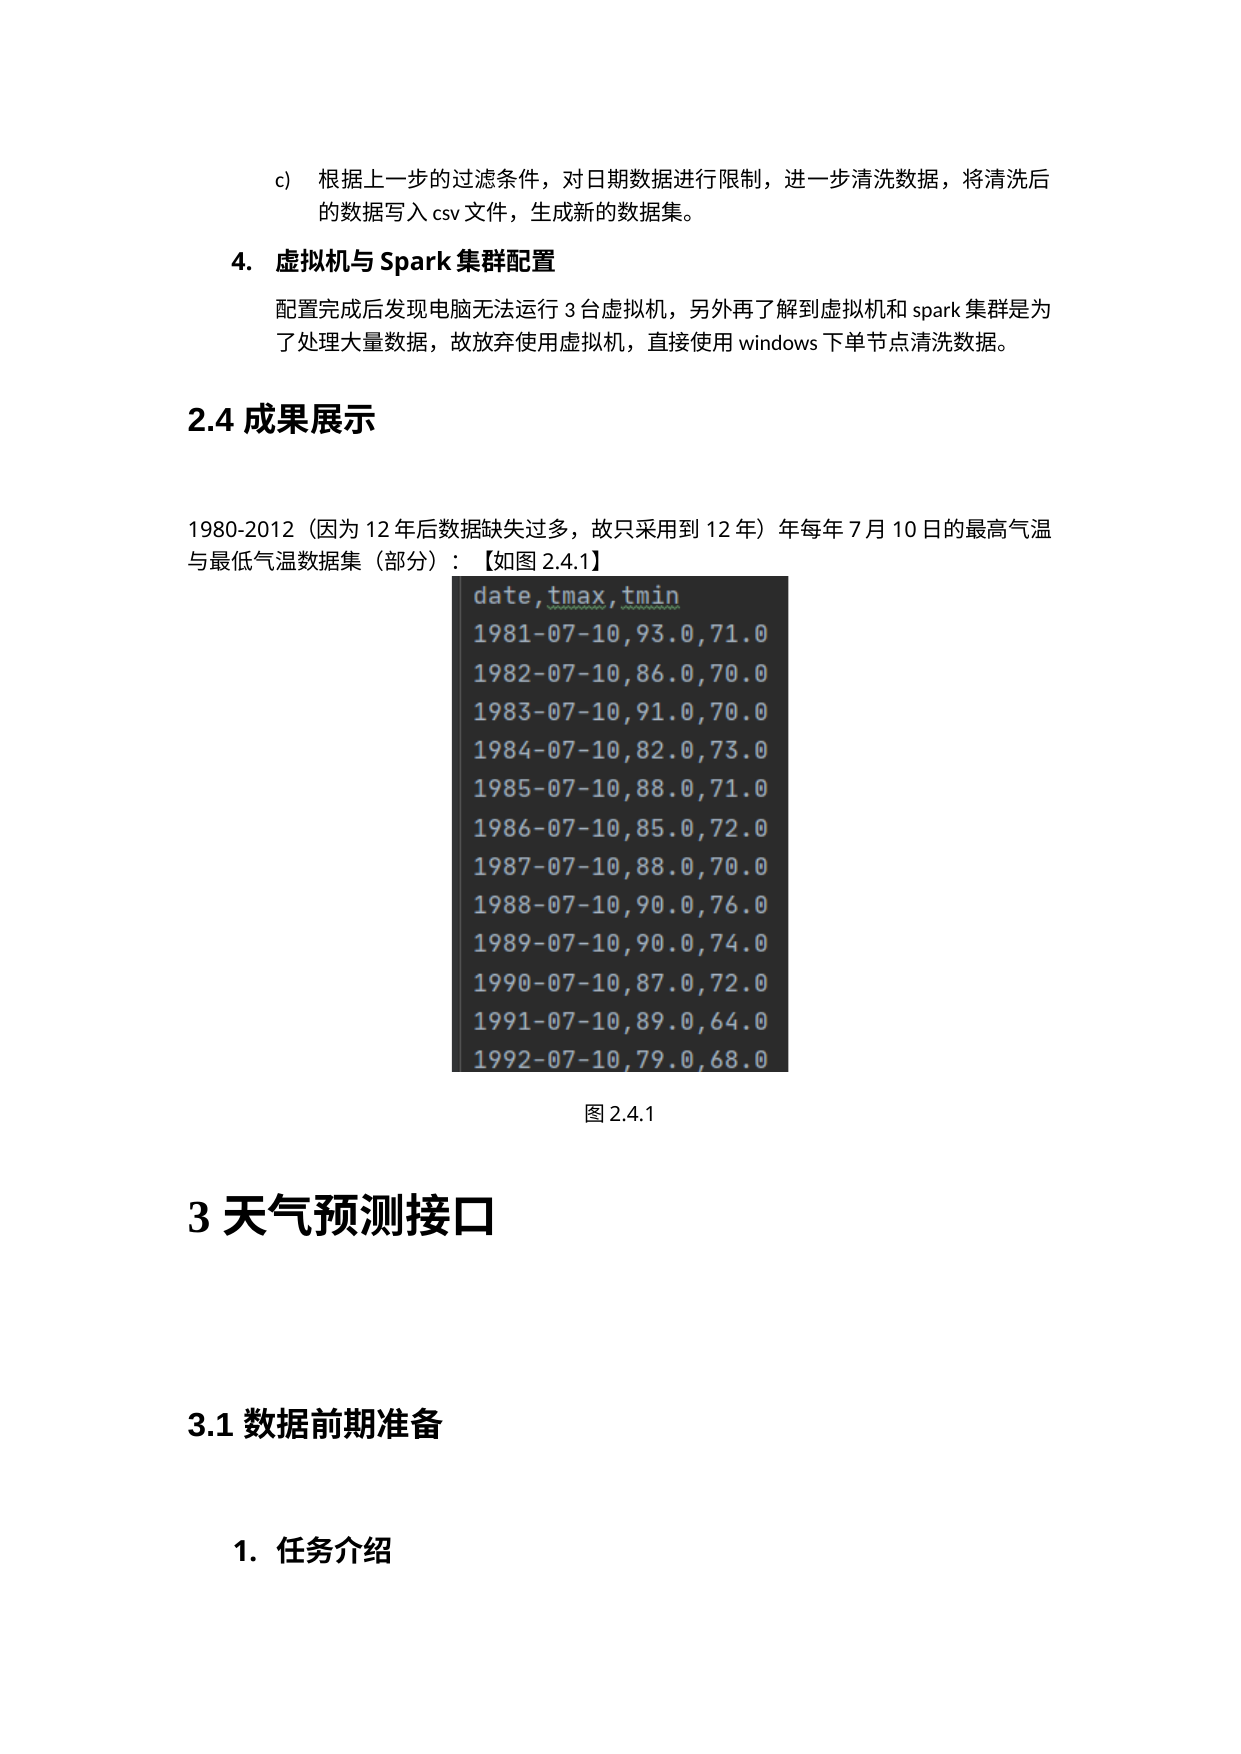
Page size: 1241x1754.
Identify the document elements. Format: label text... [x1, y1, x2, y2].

text 1980-2012（因为12年后数据缺失过多，故只采用到12年）年每年7月10日的最高气温与最低气温数据集（部分）：【如图2.4.1】 [187, 511, 1053, 576]
list 虚拟机与Spark集群配置 [231, 227, 1053, 292]
subtitle 3 天气预测接口 [187, 1164, 1053, 1262]
list 任务介绍 [232, 1517, 1053, 1582]
subtitle 3.1 数据前期准备 [187, 1389, 1053, 1454]
subtitle 2.4 成果展示 [187, 384, 1053, 449]
text 配置完成后发现电脑无法运行3台虚拟机，另外再了解到虚拟机和spark集群是为了处理大量数据，故放弃使用虚拟机，直接使用windows下单节点清洗数据。 [275, 292, 1053, 357]
text 图2.4.1 [187, 1096, 1053, 1129]
picture [451, 576, 789, 1072]
list 根据上一步的过滤条件，对日期数据进行限制，进一步清洗数据，将清洗后的数据写入csv文件，生成新的数据集。 [275, 162, 1053, 227]
